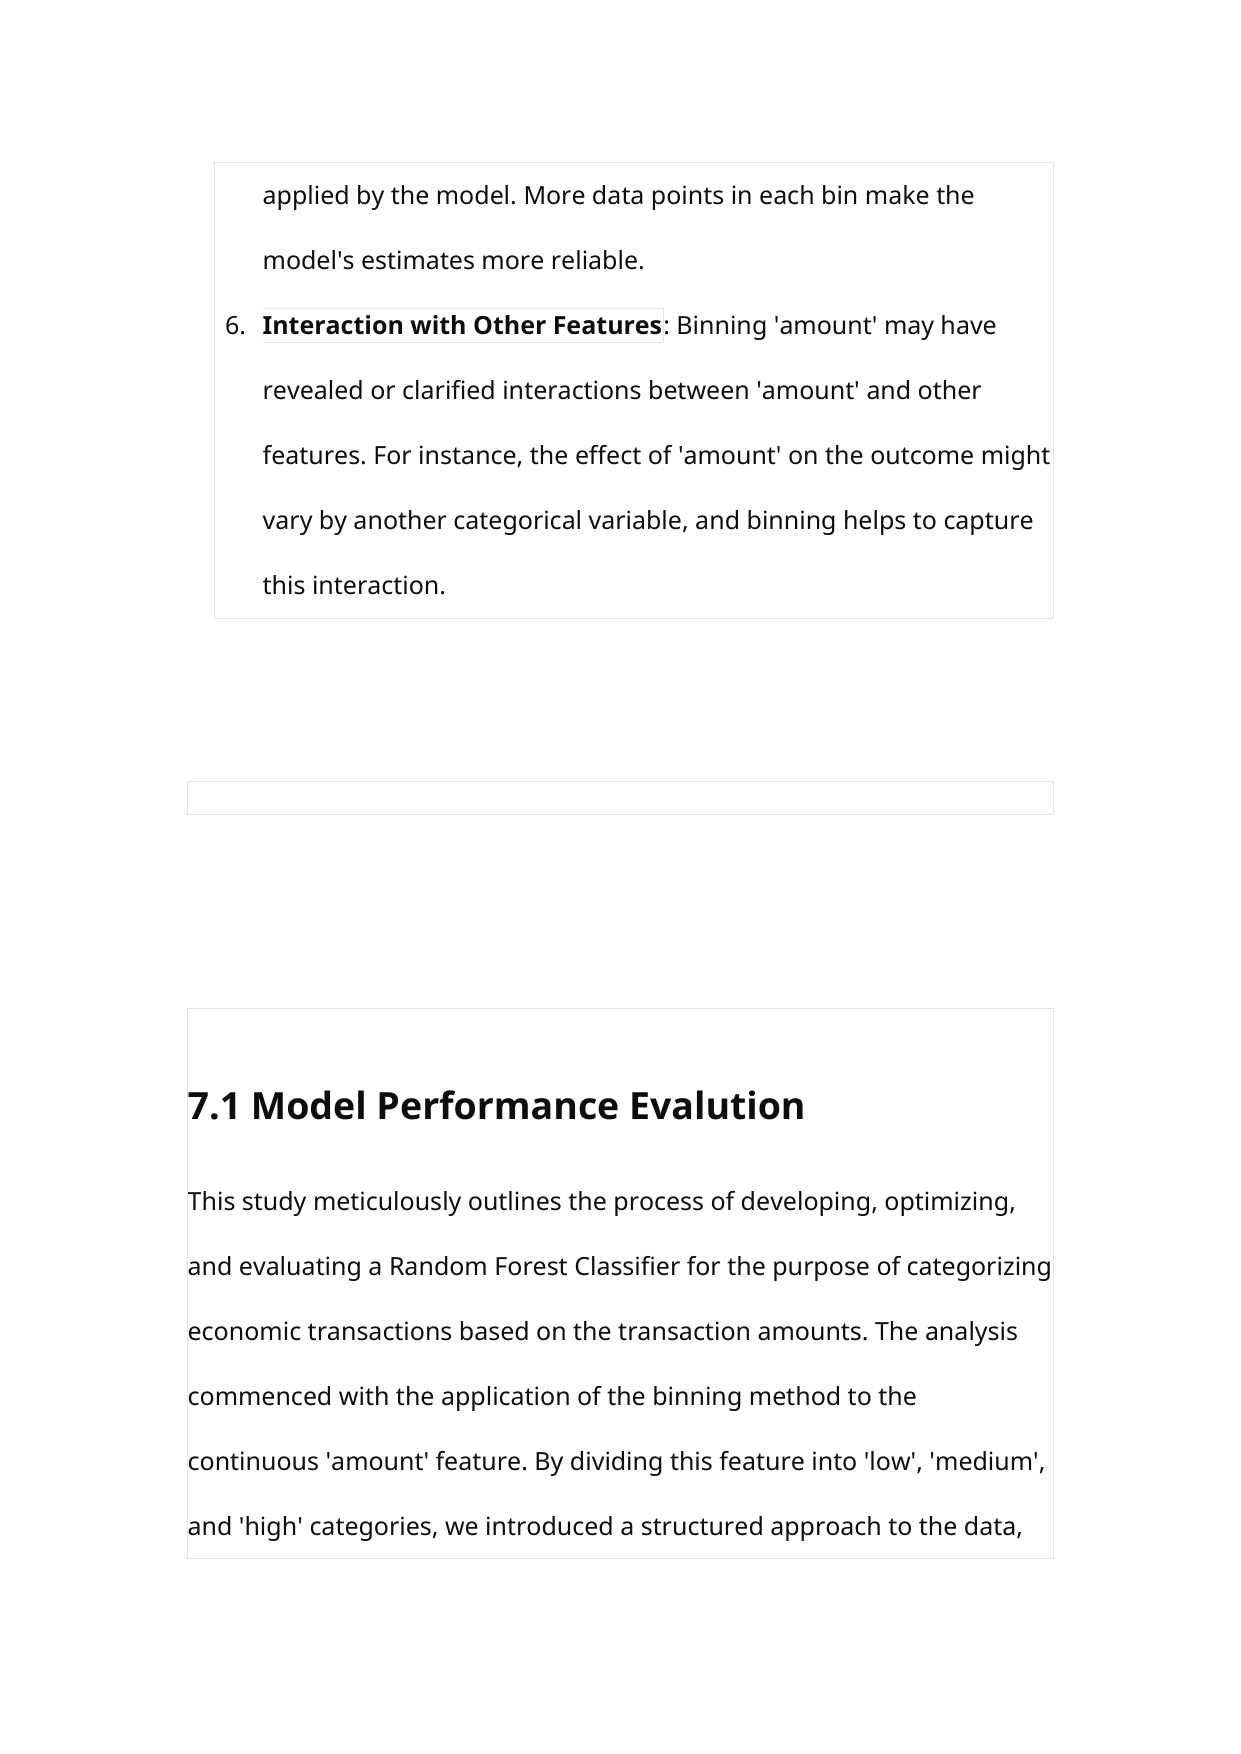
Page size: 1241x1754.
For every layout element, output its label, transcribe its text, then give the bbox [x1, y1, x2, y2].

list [215, 163, 1053, 292]
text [188, 1168, 1053, 1558]
text 7.1 Model Performance Evalution [188, 1072, 1053, 1137]
list Interaction with Other Features: Binning 'amount' may have revealed or clarified interactions between 'amount' and other features. For instance, the effect of 'amount' on the outcome might vary by another categorical variable, and binning helps to capture this interaction. [215, 292, 1053, 618]
